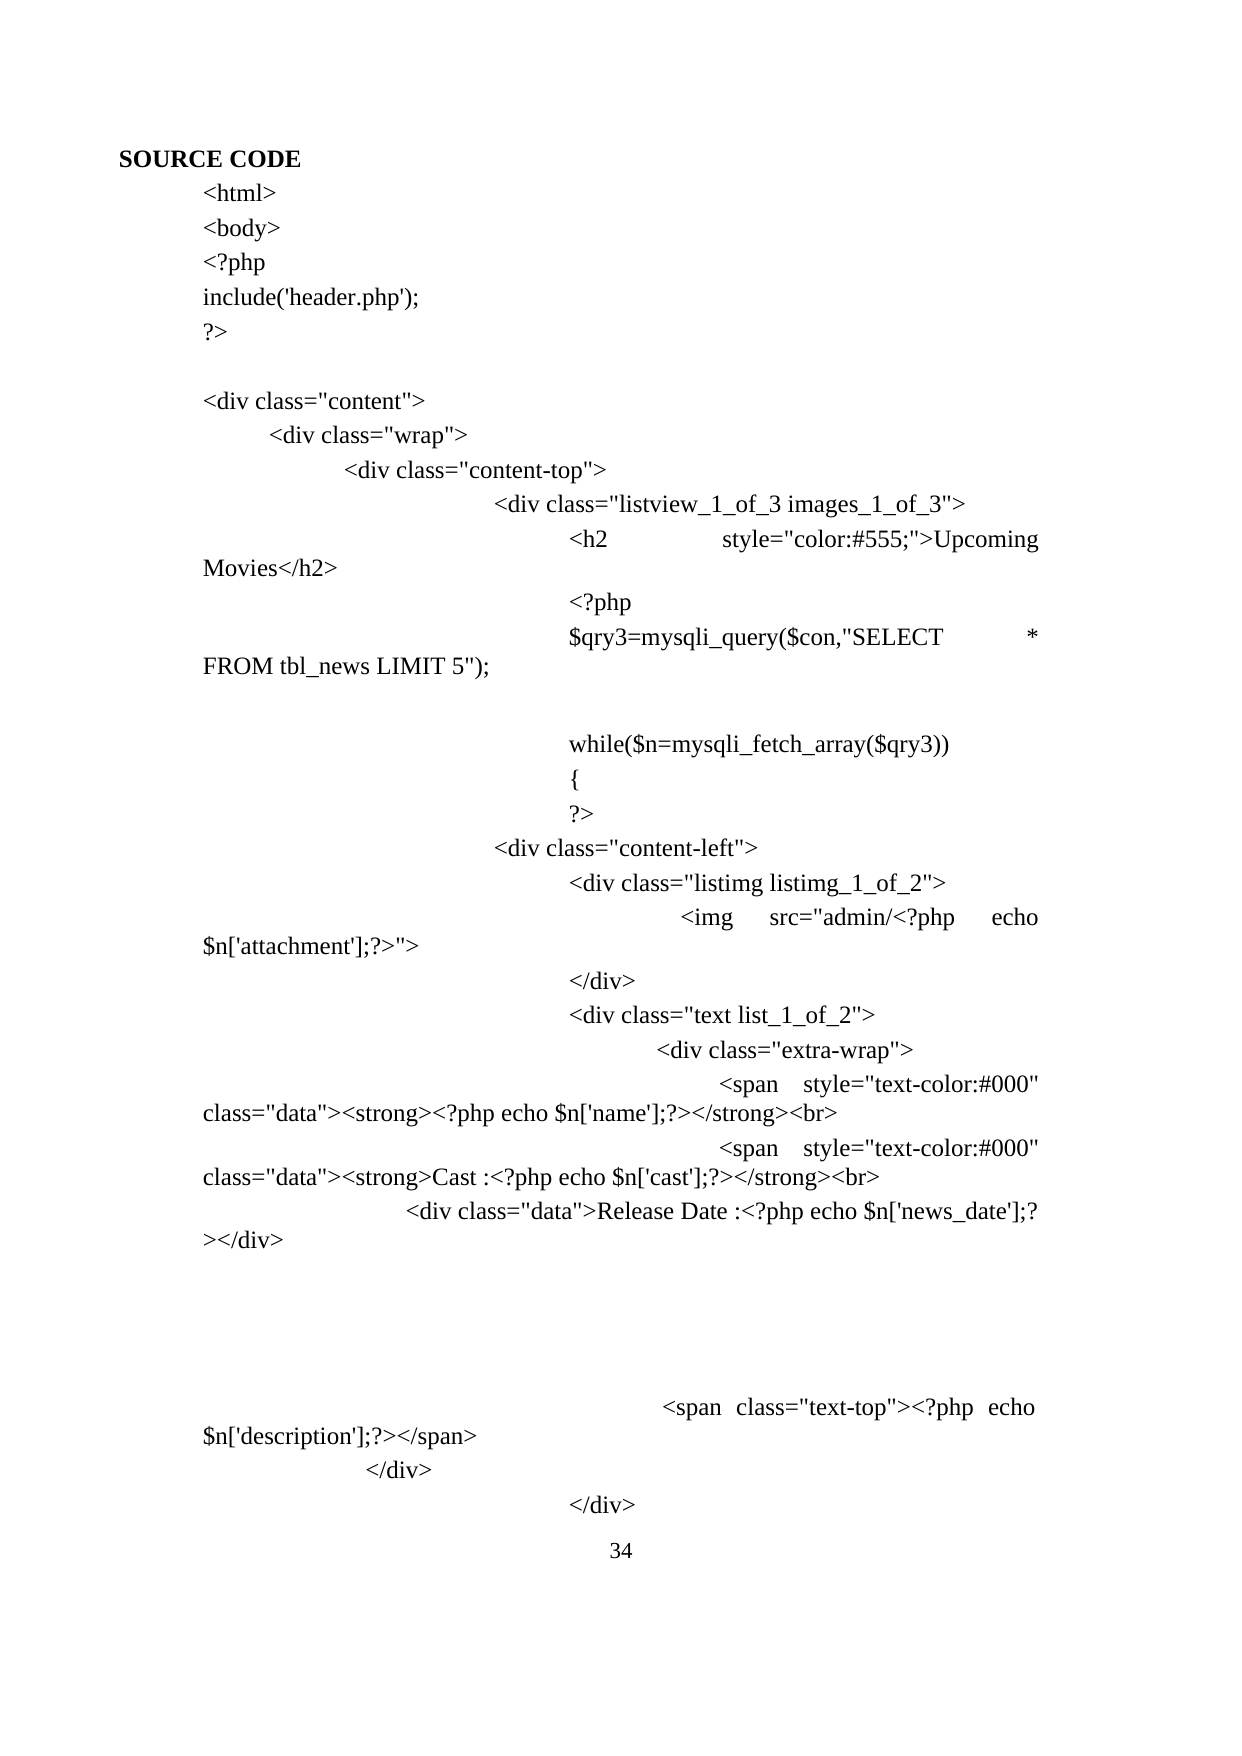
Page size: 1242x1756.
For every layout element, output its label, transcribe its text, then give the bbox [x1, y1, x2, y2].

subtitle <html> [203, 178, 1039, 207]
subtitle <div class="wrap"> [203, 420, 1039, 449]
subtitle <span style="text-color:#000" class="data"><strong><?php echo $n['name'];?></strong><br> [203, 1069, 1039, 1127]
subtitle <img src="admin/<?php echo $n['attachment'];?>"> [203, 902, 1039, 960]
subtitle <h2 style="color:#555;">Upcoming Movies</h2> [203, 524, 1039, 582]
subtitle </div> [203, 1455, 1039, 1484]
subtitle { [203, 764, 1039, 793]
subtitle </div> [203, 966, 1039, 994]
subtitle <div class="content"> [203, 386, 1039, 414]
subtitle <div class="content-left"> [203, 833, 1039, 862]
subtitle <span style="text-color:#000" class="data"><strong>Cast :<?php echo $n['cast'];?></strong><br> [203, 1133, 1039, 1190]
subtitle SOURCE CODE [119, 144, 1039, 172]
subtitle </div> [203, 1490, 1039, 1519]
subtitle <?php [203, 247, 1039, 276]
subtitle <div class="extra-wrap"> [203, 1035, 1039, 1064]
subtitle <div class="content-top"> [203, 455, 1039, 484]
subtitle <div class="listview_1_of_3 images_1_of_3"> [203, 489, 1039, 518]
subtitle $qry3=mysqli_query($con,"SELECT * FROM tbl_news LIMIT 5"); [203, 622, 1039, 679]
subtitle ?> [203, 317, 1039, 345]
subtitle <body> [203, 213, 1039, 242]
subtitle <div class="text list_1_of_2"> [203, 1000, 1039, 1029]
subtitle <div class="listimg listimg_1_of_2"> [203, 868, 1039, 897]
subtitle <div class="data">Release Date :<?php echo $n['news_date'];?></div> [203, 1196, 1039, 1254]
subtitle while($n=mysqli_fetch_array($qry3)) [203, 729, 1039, 758]
subtitle include('header.php'); [203, 282, 1039, 311]
subtitle ?> [203, 799, 1039, 827]
subtitle <?php [203, 587, 1039, 616]
subtitle <span class="text-top"><?php echo $n['description'];?></span> [203, 1392, 1039, 1449]
